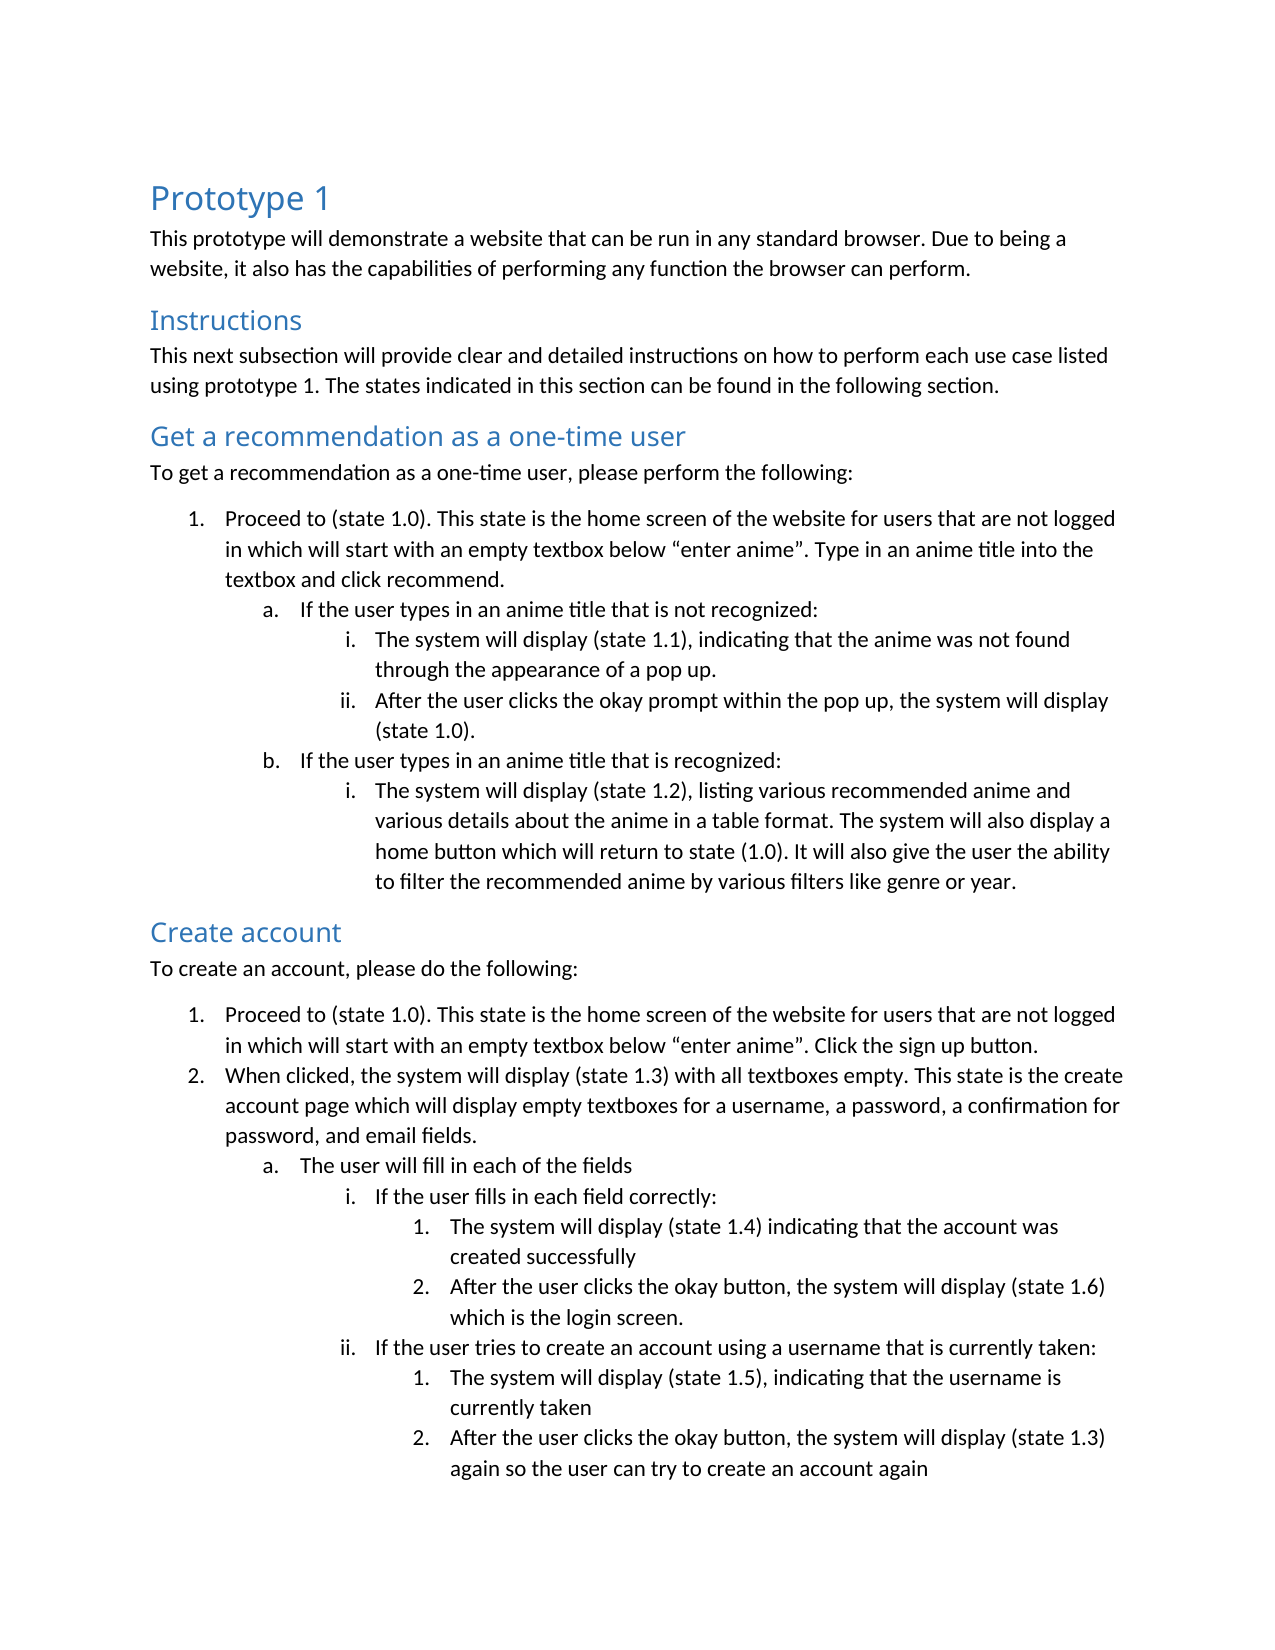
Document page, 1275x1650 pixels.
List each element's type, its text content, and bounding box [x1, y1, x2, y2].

text This next subsection will provide clear and detailed instructions on how to perform each use case listed using prototype 1. The states indicated in this section can be found in the following section. [150, 341, 1125, 399]
list Proceed to (state 1.0). This state is the home screen of the website for users that are not logged in which will start with an empty textbox below “enter anime”. Type in an anime title into the textbox and click recommend. [187, 504, 1125, 593]
list The system will display (state 1.2), listing various recommended anime and various details about the anime in a table format. The system will also display a home button which will return to state (1.0). It will also give the user the ability to filter the recommended anime by various filters like genre or year. [356, 776, 1125, 895]
list If the user types in an anime title that is recognized: [262, 746, 1125, 774]
list The system will display (state 1.1), indicating that the anime was not found through the appearance of a pop up. [356, 625, 1125, 684]
list The user will fill in each of the fields [262, 1152, 1125, 1180]
subtitle Instructions [150, 301, 1125, 338]
list The system will display (state 1.4) indicating that the account was created successfully [412, 1212, 1125, 1270]
text This prototype will demonstrate a website that can be run in any standard browser. Due to being a website, it also has the capabilities of performing any function the browser can perform. [150, 224, 1125, 282]
list If the user fills in each field correctly: [356, 1182, 1125, 1210]
list If the user types in an anime title that is not recognized: [262, 595, 1125, 623]
subtitle Get a recommendation as a one-time user [150, 418, 1125, 455]
list Proceed to (state 1.0). This state is the home screen of the website for users that are not logged in which will start with an empty textbox below “enter anime”. Click the sign up button. [187, 1001, 1125, 1059]
list If the user tries to create an account using a username that is currently taken: [356, 1333, 1125, 1361]
text To create an account, please do the following: [150, 954, 1125, 982]
text To get a recommendation as a one-time user, please perform the following: [150, 458, 1125, 486]
subtitle Prototype 1 [150, 175, 1125, 220]
list The system will display (state 1.5), indicating that the username is currently taken [412, 1363, 1125, 1421]
list After the user clicks the okay prompt within the pop up, the system will display (state 1.0). [356, 686, 1125, 744]
subtitle Create account [150, 914, 1125, 951]
list After the user clicks the okay button, the system will display (state 1.6) which is the login screen. [412, 1272, 1125, 1331]
list After the user clicks the okay button, the system will display (state 1.3) again so the user can try to create an account again [412, 1423, 1125, 1482]
list When clicked, the system will display (state 1.3) with all textboxes empty. This state is the create account page which will display empty textboxes for a username, a password, a confirmation for password, and email fields. [187, 1061, 1125, 1149]
